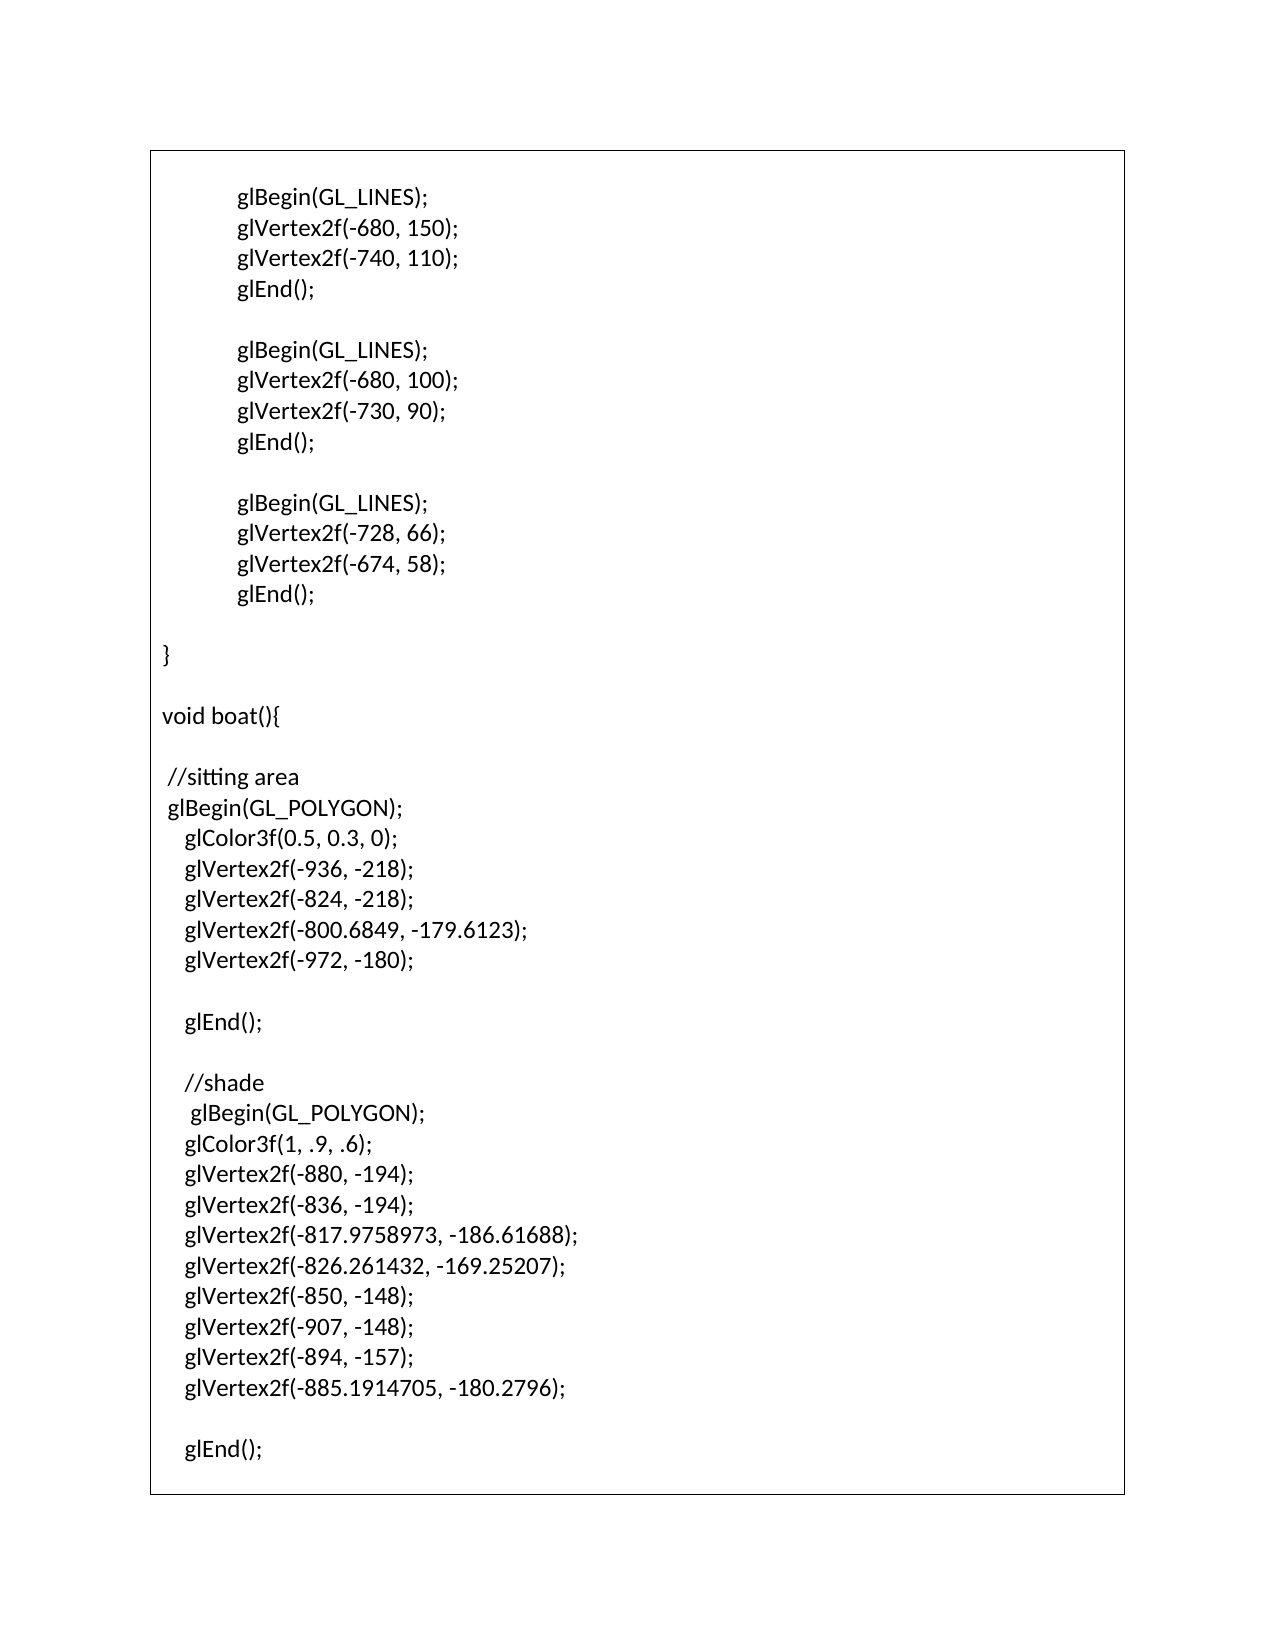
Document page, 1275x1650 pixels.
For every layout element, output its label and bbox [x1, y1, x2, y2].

table_cell [151, 151, 1124, 1494]
